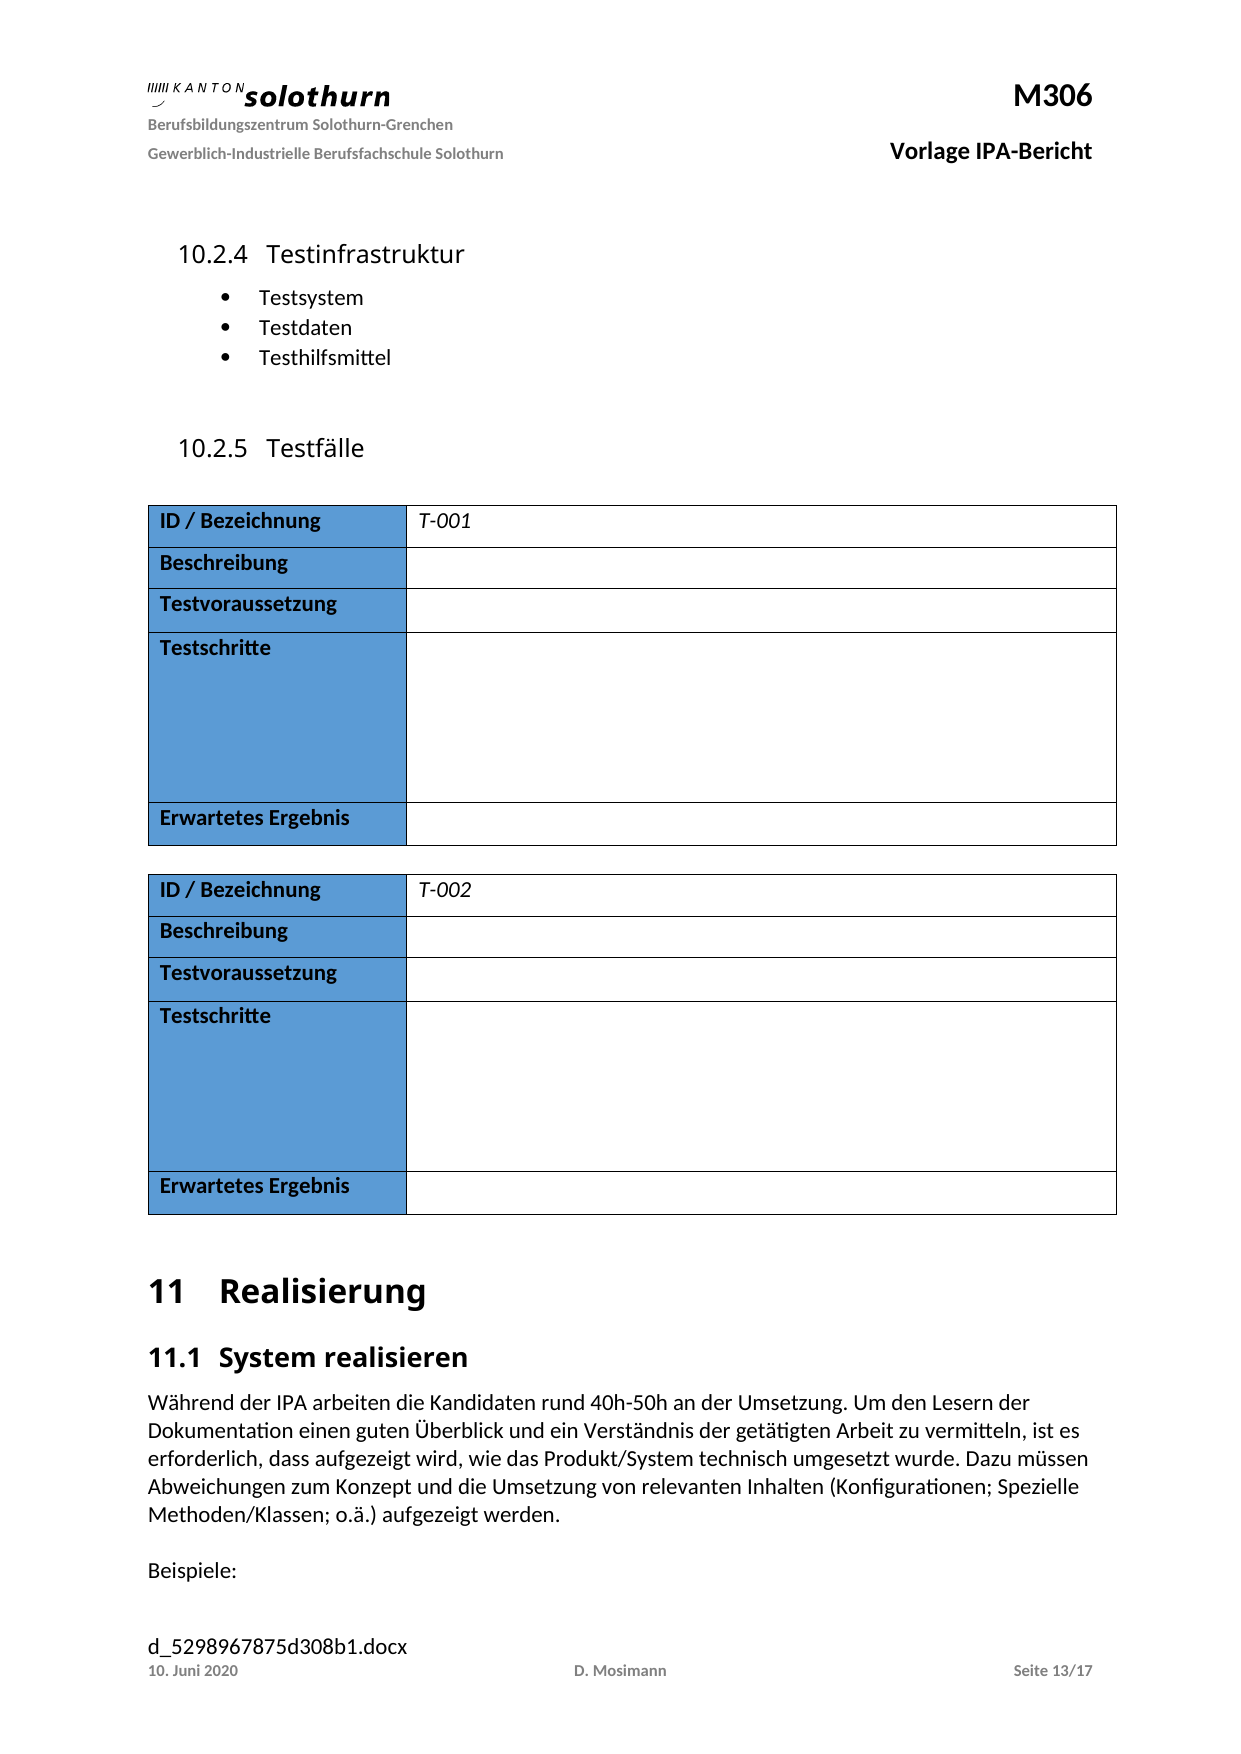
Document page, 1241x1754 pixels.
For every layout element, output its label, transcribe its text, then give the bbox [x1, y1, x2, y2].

table_cell [407, 803, 1116, 845]
table_cell [407, 1002, 1116, 1171]
table_cell Testschritte [149, 1002, 406, 1171]
table_header T-001 [407, 506, 1116, 547]
table_cell [407, 633, 1116, 802]
subtitle System realisieren [148, 1338, 1092, 1375]
subtitle Realisierung [148, 1268, 1092, 1313]
subtitle Testinfrastruktur [177, 236, 1092, 270]
table_cell Erwartetes Ergebnis [149, 1172, 406, 1214]
table_cell Testschritte [149, 633, 406, 802]
table_cell [407, 958, 1116, 1001]
table_cell Erwartetes Ergebnis [149, 803, 406, 845]
table_header T-002 [407, 875, 1116, 916]
text Beispiele: [148, 1556, 1092, 1584]
table_header ID / Bezeichnung [149, 506, 406, 547]
subtitle Testfälle [177, 431, 1092, 465]
picture [147, 83, 390, 107]
list Testsystem [221, 283, 1092, 311]
text Während der IPA arbeiten die Kandidaten rund 40h-50h an der Umsetzung. Um den Lesern der Dokumentation einen guten Überblick und ein Verständnis der getätigten Arbeit zu vermitteln, ist es erforderlich, dass aufgezeigt wird, wie das Produkt/System technisch umgesetzt wurde. Dazu müssen Abweichungen zum Konzept und die Umsetzung von relevanten Inhalten (Konfigurationen; Spezielle Methoden/Klassen; o.ä.) aufgezeigt werden. [148, 1388, 1092, 1528]
table_cell Testvoraussetzung [149, 589, 406, 632]
table_cell Beschreibung [149, 548, 406, 588]
table_cell [407, 917, 1116, 957]
table_cell [407, 1172, 1116, 1214]
table_cell Testvoraussetzung [149, 958, 406, 1001]
table_header ID / Bezeichnung [149, 875, 406, 916]
table_cell [407, 589, 1116, 632]
table_cell [407, 548, 1116, 588]
list Testdaten [221, 313, 1092, 341]
table_cell Beschreibung [149, 917, 406, 957]
list Testhilfsmittel [221, 343, 1092, 371]
